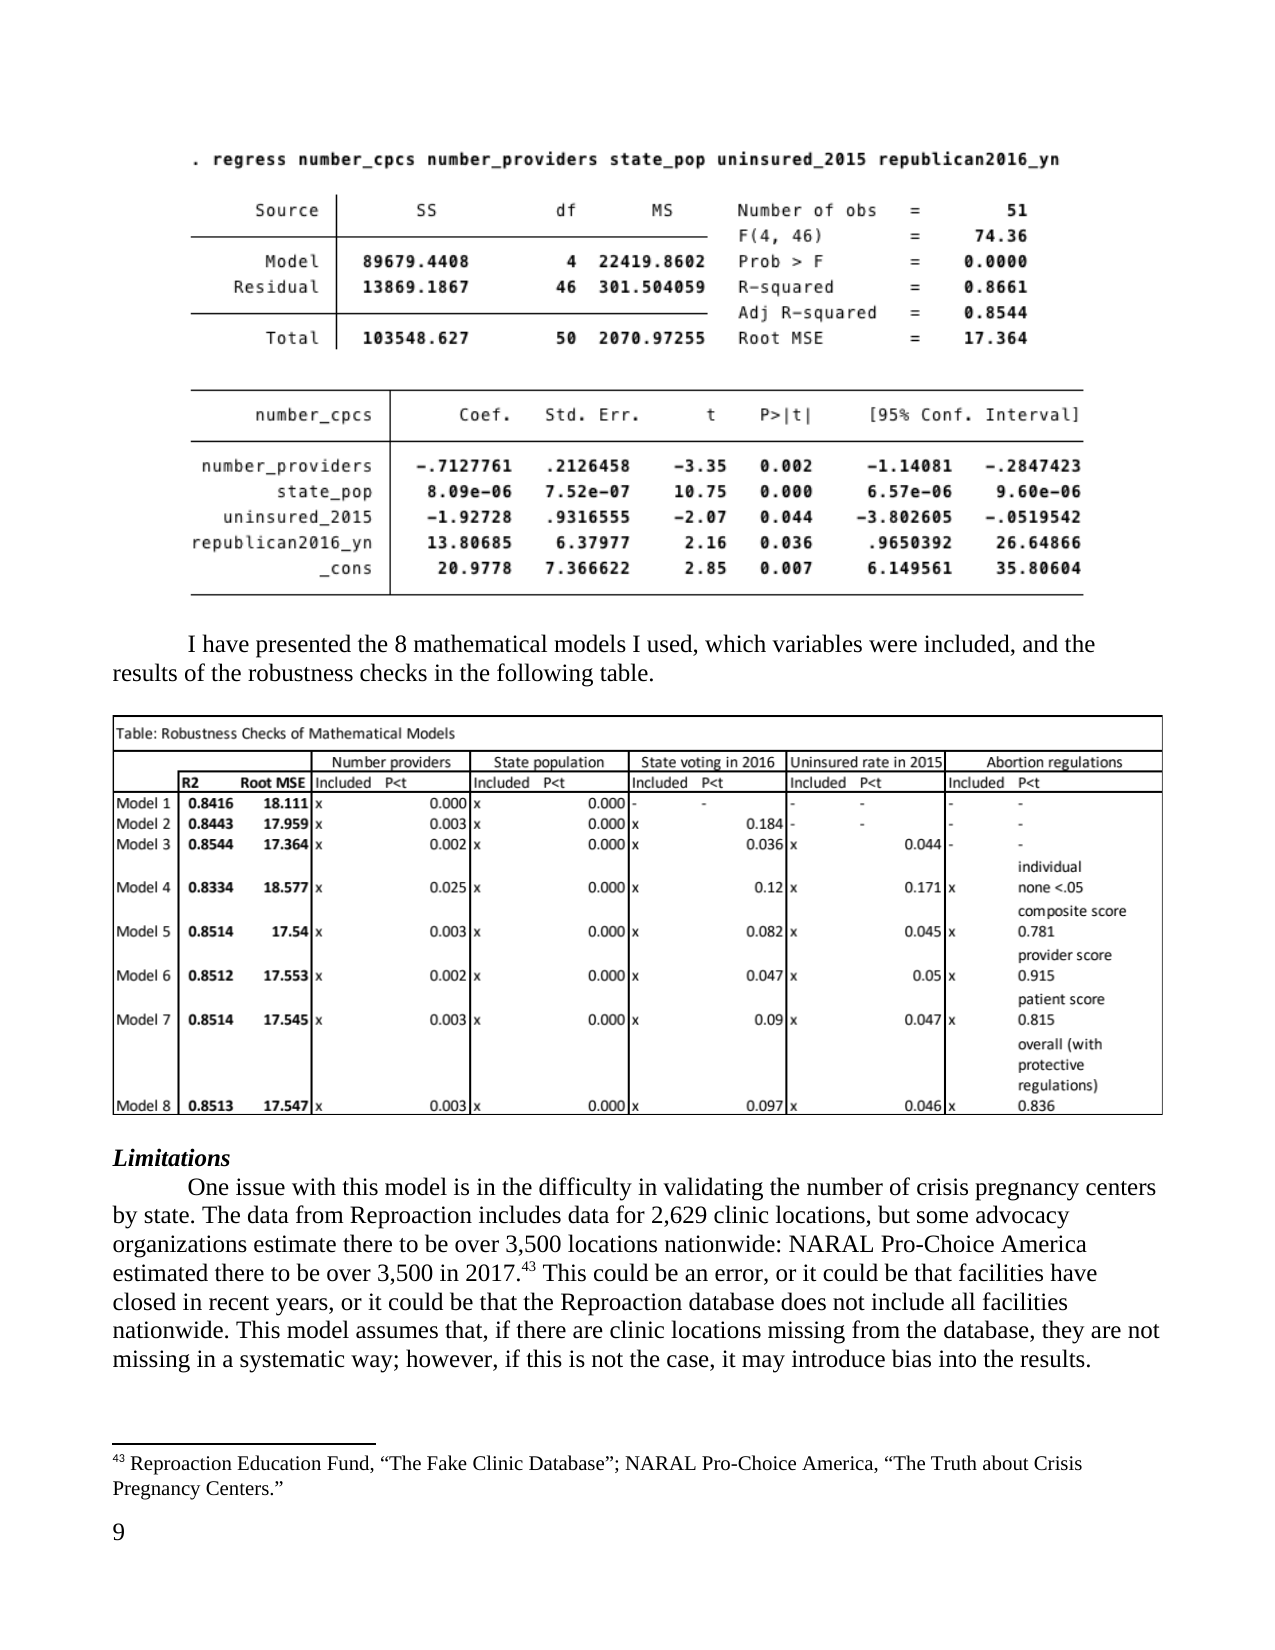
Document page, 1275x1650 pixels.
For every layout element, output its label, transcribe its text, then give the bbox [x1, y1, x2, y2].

text Limitations [112, 1143, 1162, 1172]
text I have presented the 8 mathematical models I used, which variables were included, and the results of the robustness checks in the following table. [112, 629, 1162, 687]
text One issue with this model is in the difficulty in validating the number of crisis pregnancy centers by state. The data from Reproaction includes data for 2,629 clinic locations, but some advocacy organizations estimate there to be over 3,500 locations nationwide: NARAL Pro-Choice America estimated there to be over 3,500 in 2017. This could be an error, or it could be that facilities have closed in recent years, or it could be that the Reproaction database does not include all facilities nationwide. This model assumes that, if there are clinic locations missing from the database, they are not missing in a systematic way; however, if this is not the case, it may introduce bias into the results. [112, 1172, 1162, 1373]
picture [187, 150, 1097, 601]
